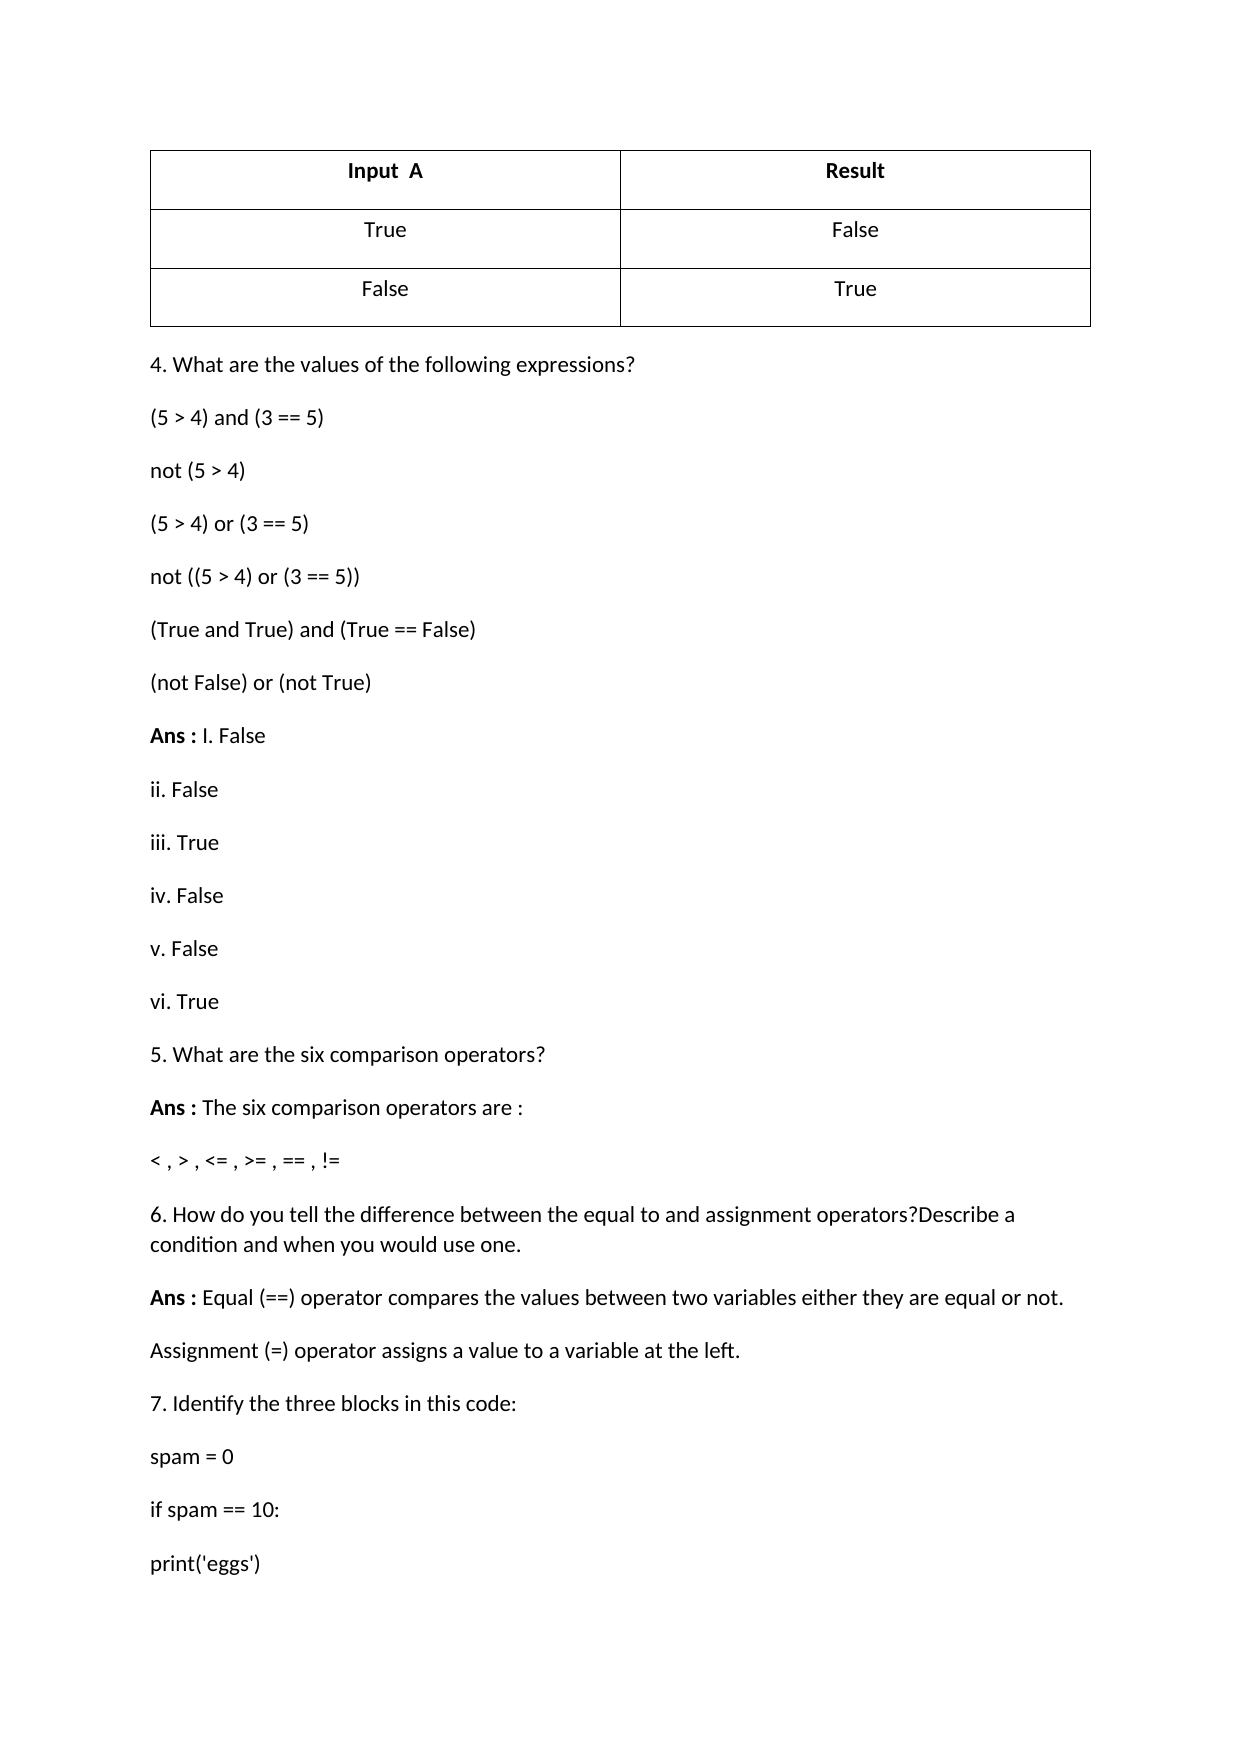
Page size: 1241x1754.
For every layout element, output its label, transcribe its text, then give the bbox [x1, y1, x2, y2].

text < , > , <= , >= , == , != [150, 1147, 1090, 1174]
text (True and True) and (True == False) [150, 615, 1090, 643]
text spam = 0 [150, 1442, 1090, 1470]
text not (5 > 4) [150, 456, 1090, 484]
text print('eggs') [150, 1549, 1090, 1577]
text vi. True [150, 987, 1090, 1015]
text iii. True [150, 828, 1090, 856]
text Assignment (=) operator assigns a value to a variable at the left. [150, 1336, 1090, 1364]
table_header Input A [151, 151, 620, 209]
text 4. What are the values of the following expressions? [150, 350, 1090, 378]
table_cell True [151, 210, 620, 267]
text (not False) or (not True) [150, 668, 1090, 696]
table_cell False [621, 210, 1090, 267]
text Ans : I. False [150, 722, 1090, 749]
text Ans : The six comparison operators are : [150, 1093, 1090, 1121]
text Ans : Equal (==) operator compares the values between two variables either they are equal or not. [150, 1283, 1090, 1311]
text not ((5 > 4) or (3 == 5)) [150, 562, 1090, 590]
text 7. Identify the three blocks in this code: [150, 1389, 1090, 1417]
table_cell True [621, 269, 1090, 326]
table_header Result [621, 151, 1090, 209]
table_cell False [151, 269, 620, 326]
text if spam == 10: [150, 1496, 1090, 1523]
text v. False [150, 934, 1090, 962]
text ii. False [150, 775, 1090, 803]
text 6. How do you tell the difference between the equal to and assignment operators?Describe a condition and when you would use one. [150, 1200, 1090, 1258]
text (5 > 4) and (3 == 5) [150, 403, 1090, 431]
text (5 > 4) or (3 == 5) [150, 509, 1090, 537]
text 5. What are the six comparison operators? [150, 1040, 1090, 1068]
text iv. False [150, 881, 1090, 909]
